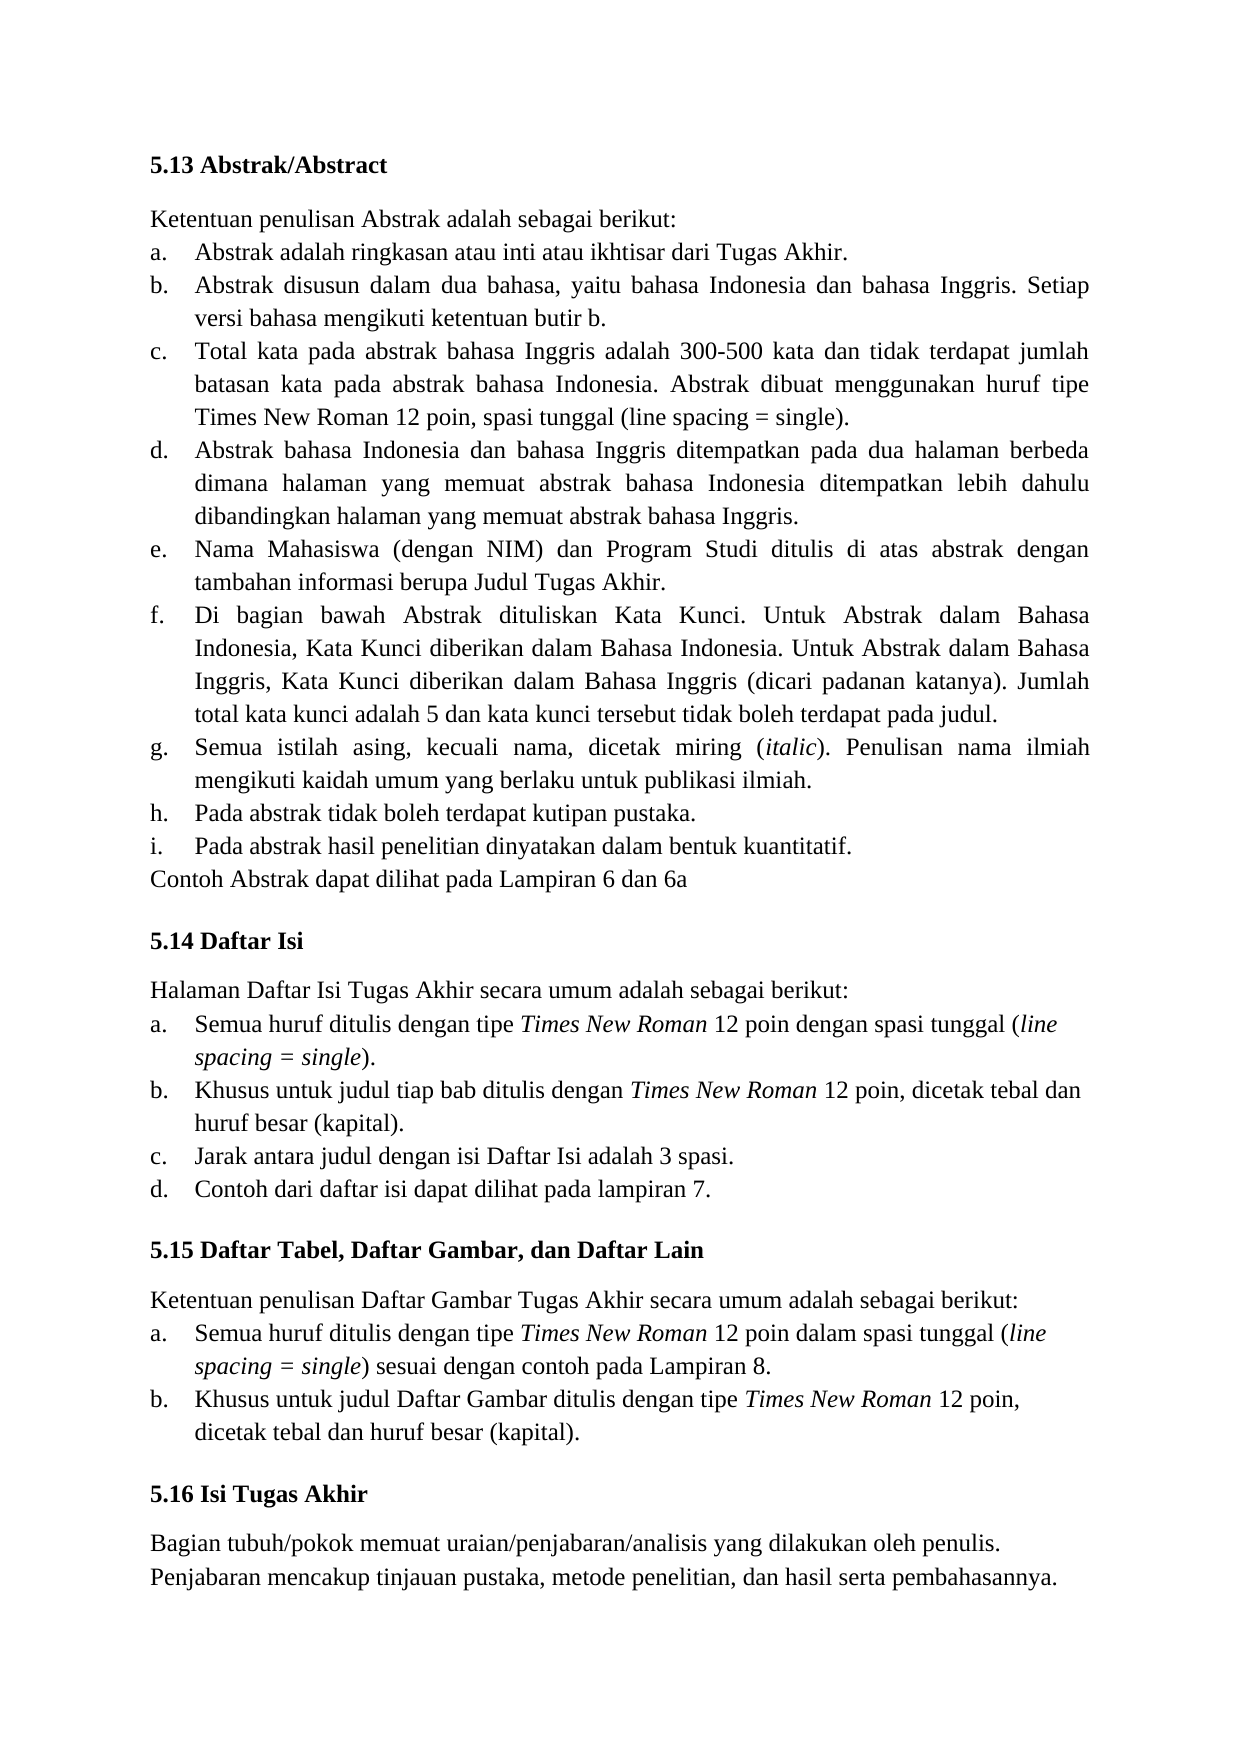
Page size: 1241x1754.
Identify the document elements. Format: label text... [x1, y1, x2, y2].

list Abstrak bahasa Indonesia dan bahasa Inggris ditempatkan pada dua halaman berbeda dimana halaman yang memuat abstrak bahasa Indonesia ditempatkan lebih dahulu dibandingkan halaman yang memuat abstrak bahasa Inggris. [150, 435, 1090, 530]
text Halaman Daftar Isi Tugas Akhir secara umum adalah sebagai berikut: [150, 976, 1090, 1004]
list Pada abstrak tidak boleh terdapat kutipan pustaka. [150, 798, 1090, 827]
list Pada abstrak hasil penelitian dinyatakan dalam bentuk kuantitatif. [150, 831, 1090, 860]
text 5.13 Abstrak/Abstract [150, 150, 1090, 179]
list Nama Mahasiswa (dengan NIM) dan Program Studi ditulis di atas abstrak dengan tambahan informasi berupa Judul Tugas Akhir. [150, 534, 1090, 596]
list Jarak antara judul dengan isi Daftar Isi adalah 3 spasi. [150, 1141, 1090, 1169]
text 5.16 Isi Tugas Akhir [150, 1479, 1090, 1508]
list Khusus untuk judul tiap bab ditulis dengan Times New Roman 12 poin, dicetak tebal dan huruf besar (kapital). [150, 1075, 1090, 1136]
text 5.14 Daftar Isi [150, 926, 1090, 955]
text 5.15 Daftar Tabel, Daftar Gambar, dan Daftar Lain [150, 1236, 1090, 1264]
text Ketentuan penulisan Abstrak adalah sebagai berikut: [150, 204, 1090, 233]
list Total kata pada abstrak bahasa Inggris adalah 300-500 kata dan tidak terdapat jumlah batasan kata pada abstrak bahasa Indonesia. Abstrak dibuat menggunakan huruf tipe Times New Roman 12 poin, spasi tunggal (line spacing = single). [150, 336, 1090, 431]
list Semua istilah asing, kecuali nama, dicetak miring (italic). Penulisan nama ilmiah mengikuti kaidah umum yang berlaku untuk publikasi ilmiah. [150, 732, 1090, 794]
list Contoh dari daftar isi dapat dilihat pada lampiran 7. [150, 1174, 1090, 1202]
text Ketentuan penulisan Daftar Gambar Tugas Akhir secara umum adalah sebagai berikut: [150, 1285, 1090, 1314]
list Khusus untuk judul Daftar Gambar ditulis dengan tipe Times New Roman 12 poin, dicetak tebal dan huruf besar (kapital). [150, 1384, 1090, 1446]
list Di bagian bawah Abstrak dituliskan Kata Kunci. Untuk Abstrak dalam Bahasa Indonesia, Kata Kunci diberikan dalam Bahasa Indonesia. Untuk Abstrak dalam Bahasa Inggris, Kata Kunci diberikan dalam Bahasa Inggris (dicari padanan katanya). Jumlah total kata kunci adalah 5 dan kata kunci tersebut tidak boleh terdapat pada judul. [150, 600, 1090, 728]
text Bagian tubuh/pokok memuat uraian/penjabaran/analisis yang dilakukan oleh penulis. Penjabaran mencakup tinjauan pustaka, metode penelitian, dan hasil serta pembahasannya. [150, 1528, 1090, 1590]
list Abstrak disusun dalam dua bahasa, yaitu bahasa Indonesia dan bahasa Inggris. Setiap versi bahasa mengikuti ketentuan butir b. [150, 270, 1090, 332]
list Semua huruf ditulis dengan tipe Times New Roman 12 poin dengan spasi tunggal (line spacing = single). [150, 1009, 1090, 1070]
text Contoh Abstrak dapat dilihat pada Lampiran 6 dan 6a [150, 864, 1090, 893]
list Semua huruf ditulis dengan tipe Times New Roman 12 poin dalam spasi tunggal (line spacing = single) sesuai dengan contoh pada Lampiran 8. [150, 1318, 1090, 1380]
list Abstrak adalah ringkasan atau inti atau ikhtisar dari Tugas Akhir. [150, 237, 1090, 266]
